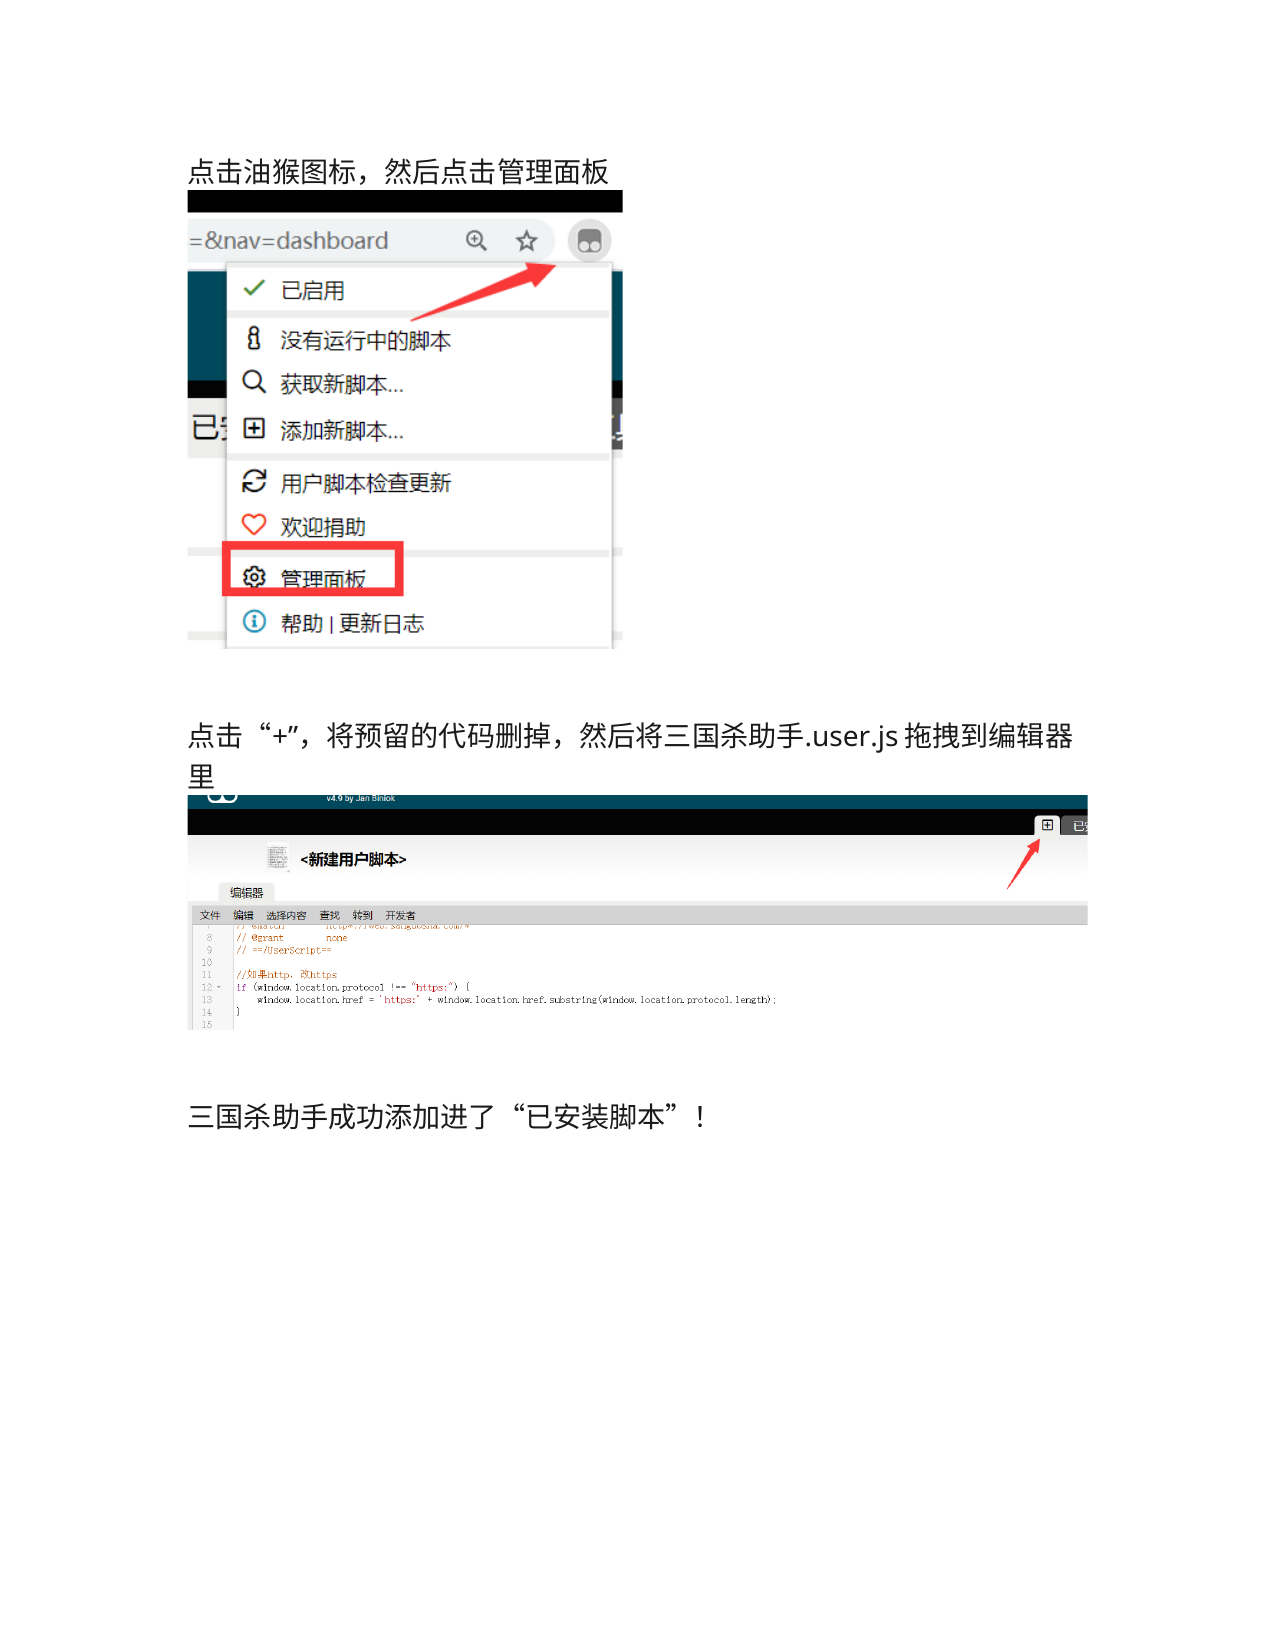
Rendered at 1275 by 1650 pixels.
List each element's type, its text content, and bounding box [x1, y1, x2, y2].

text 点击“+”，将预留的代码删掉，然后将三国杀助手.user.js拖拽到编辑器里 [187, 714, 1087, 795]
text 三国杀助手成功添加进了“已安装脚本”！ [187, 1095, 1087, 1136]
picture [187, 810, 1088, 1030]
picture [187, 190, 623, 649]
text 点击油猴图标，然后点击管理面板 [187, 150, 1087, 191]
picture [209, 795, 234, 802]
